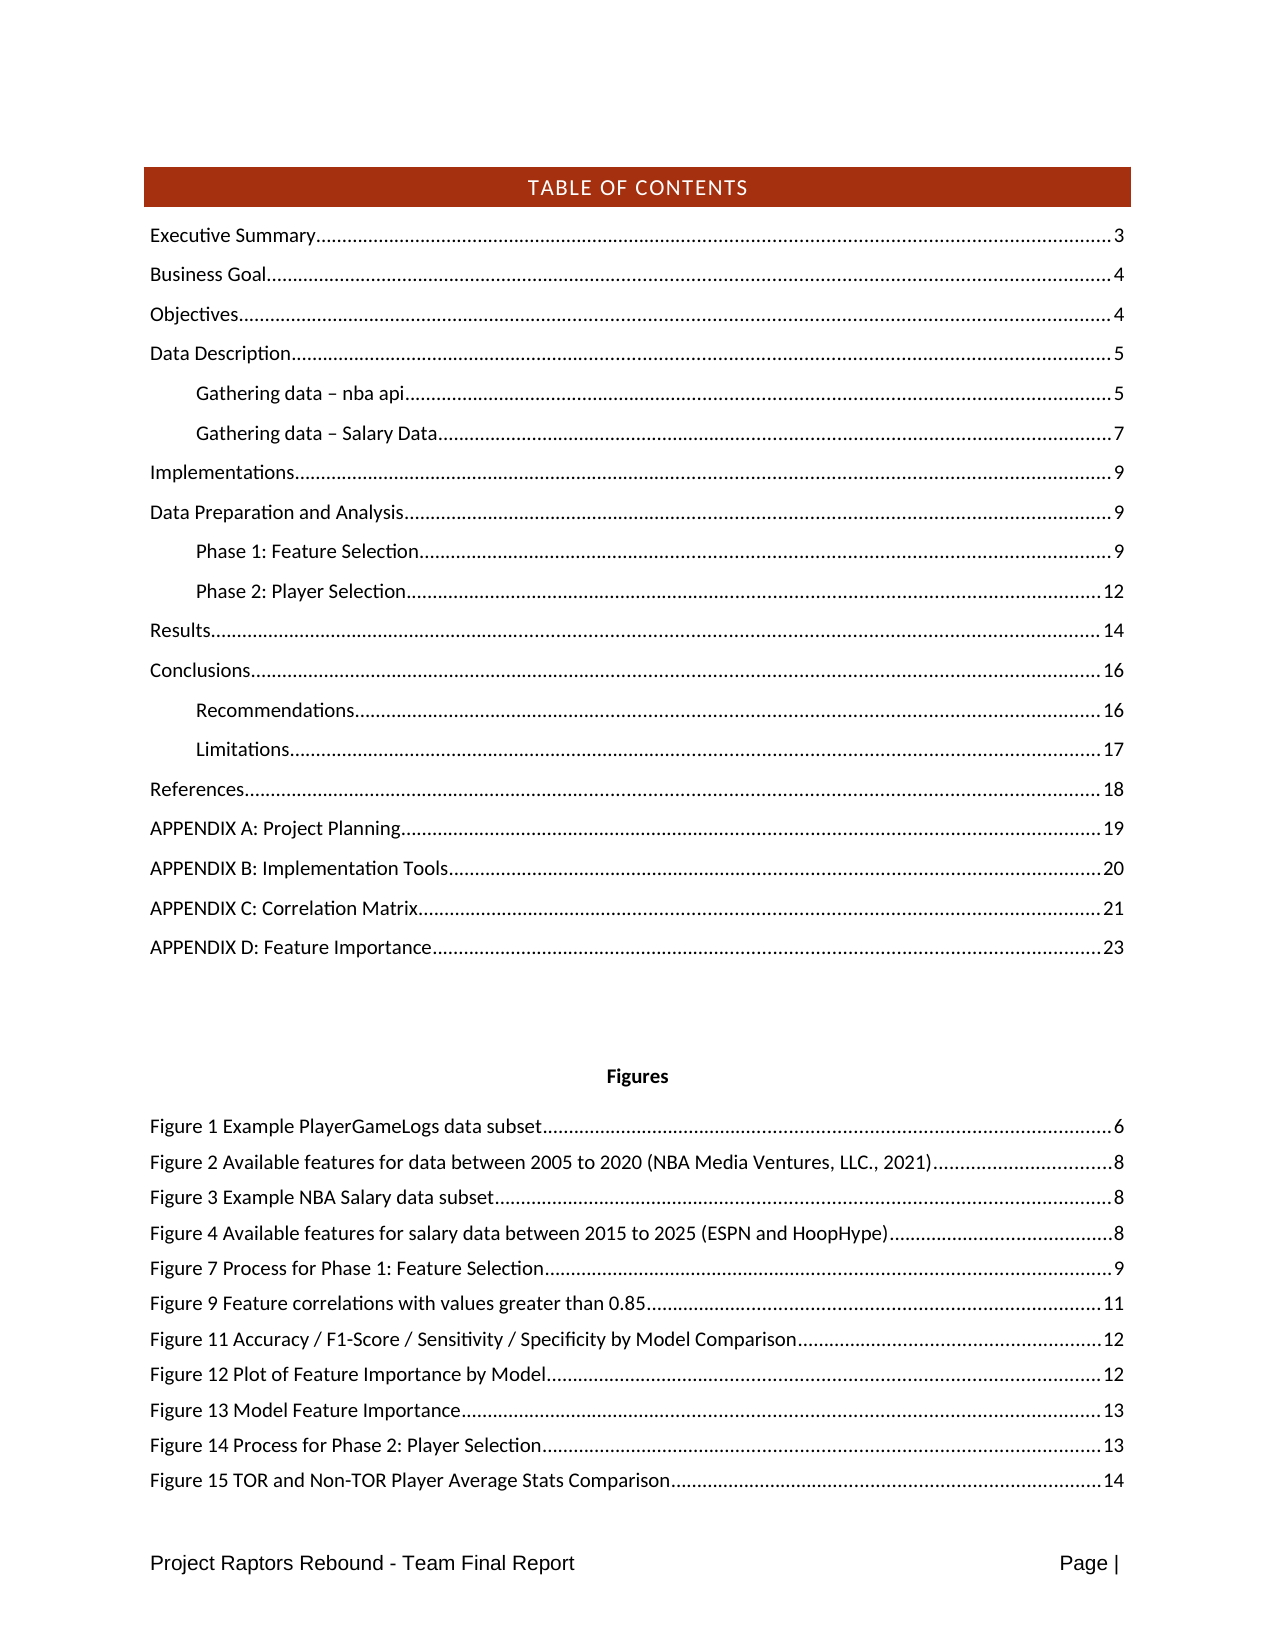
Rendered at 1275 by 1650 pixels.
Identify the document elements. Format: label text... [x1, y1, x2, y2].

text Figure 13 Model Feature Importance 13 [150, 1397, 1125, 1422]
text Figures [150, 1063, 1125, 1089]
text Figure 14 Process for Phase 2: Player Selection 13 [150, 1432, 1125, 1458]
text Figure 4 Available features for salary data between 2015 to 2025 (ESPN and HoopHype) 8 [150, 1220, 1125, 1245]
text Figure 15 TOR and Non-TOR Player Average Stats Comparison 14 [150, 1468, 1125, 1493]
text Figure 11 Accuracy / F1-Score / Sensitivity / Specificity by Model Comparison 12 [150, 1326, 1125, 1351]
text Figure 9 Feature correlations with values greater than 0.85 11 [150, 1291, 1125, 1316]
text Figure 12 Plot of Feature Importance by Model 12 [150, 1361, 1125, 1387]
text Figure 3 Example NBA Salary data subset 8 [150, 1184, 1125, 1210]
text Figure 2 Available features for data between 2005 to 2020 (NBA Media Ventures, LLC., 2021) 8 [150, 1149, 1125, 1174]
text Figure 7 Process for Phase 1: Feature Selection 9 [150, 1255, 1125, 1281]
text Figure 1 Example PlayerGameLogs data subset 6 [150, 1113, 1125, 1139]
